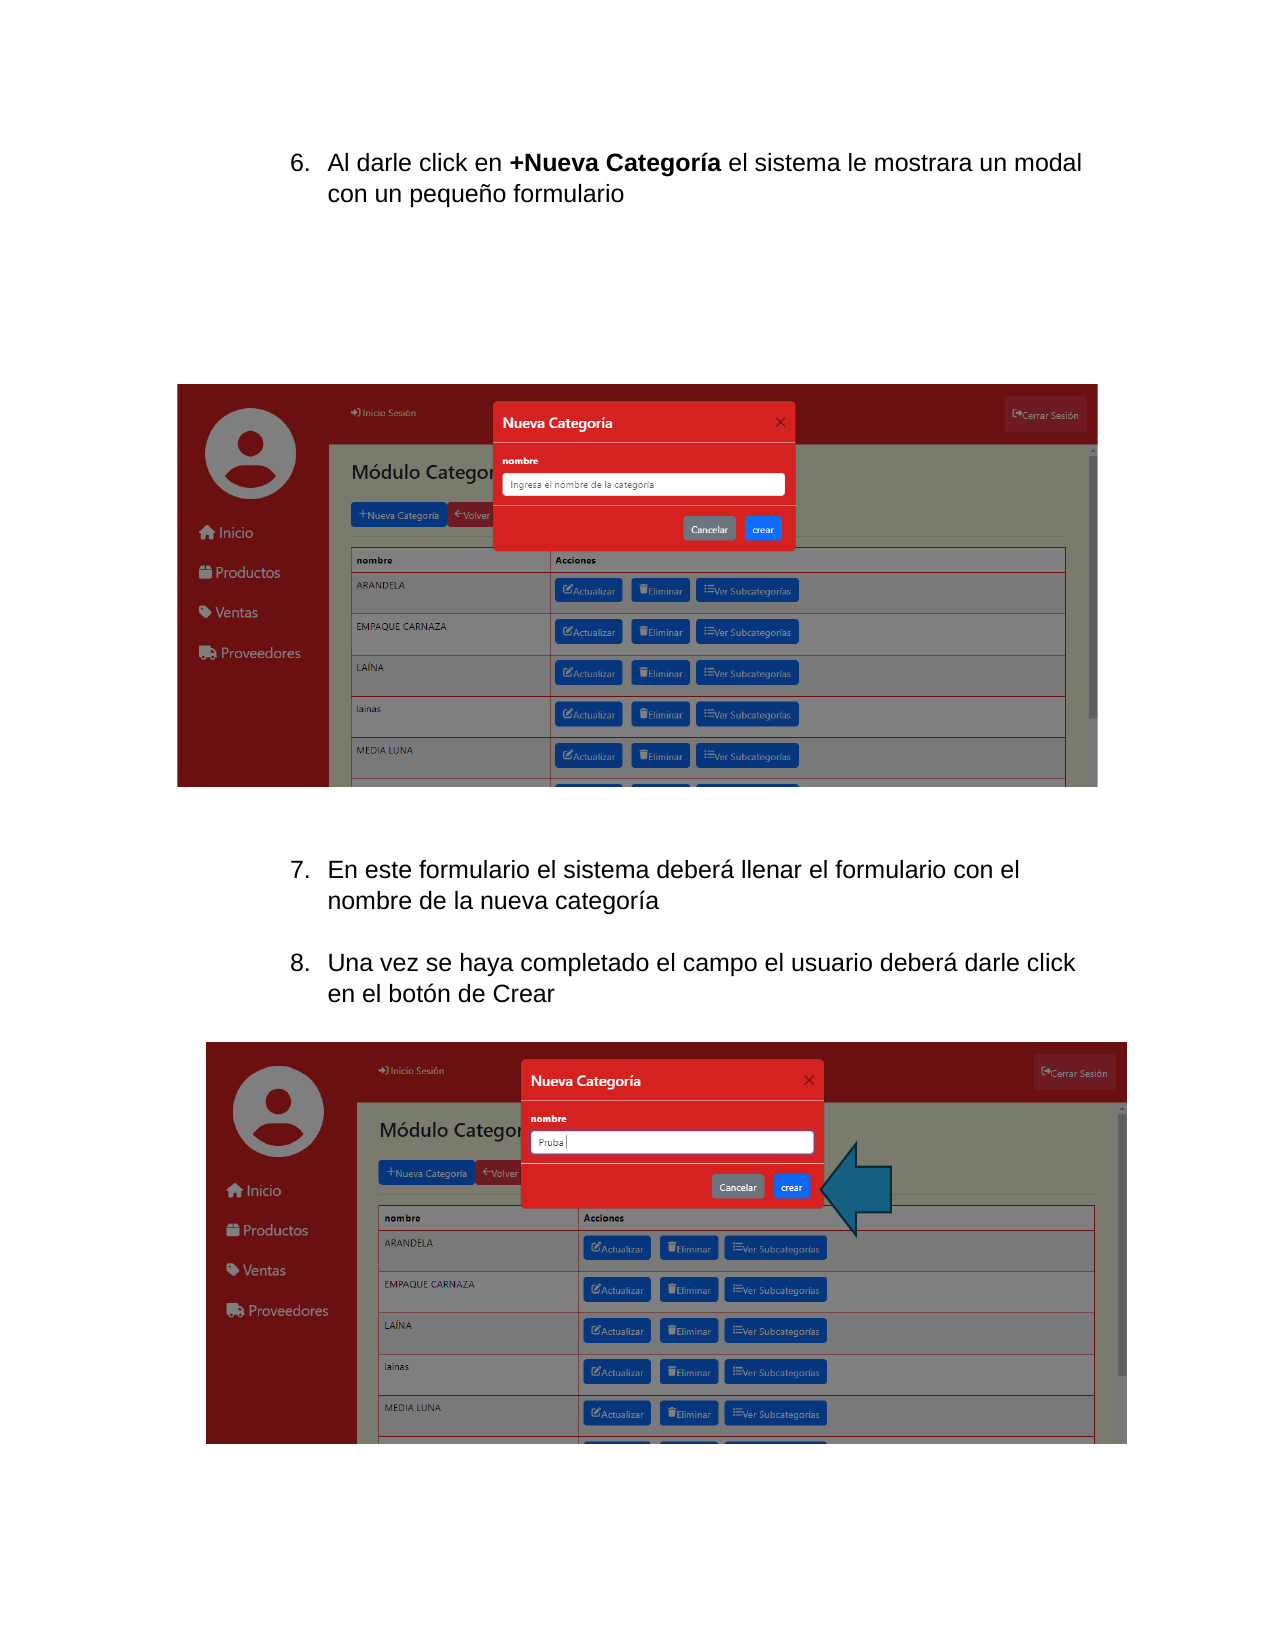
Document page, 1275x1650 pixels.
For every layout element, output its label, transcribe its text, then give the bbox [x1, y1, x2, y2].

picture [177, 384, 1098, 787]
picture [206, 1042, 1127, 1444]
list Al darle click en +Nueva Categoría el sistema le mostrara un modal con un pequeño formulario [290, 148, 1098, 207]
list Una vez se haya completado el campo el usuario deberá darle click en el botón de Crear [290, 948, 1098, 1008]
list En este formulario el sistema deberá llenar el formulario con el nombre de la nueva categoría [290, 855, 1098, 915]
